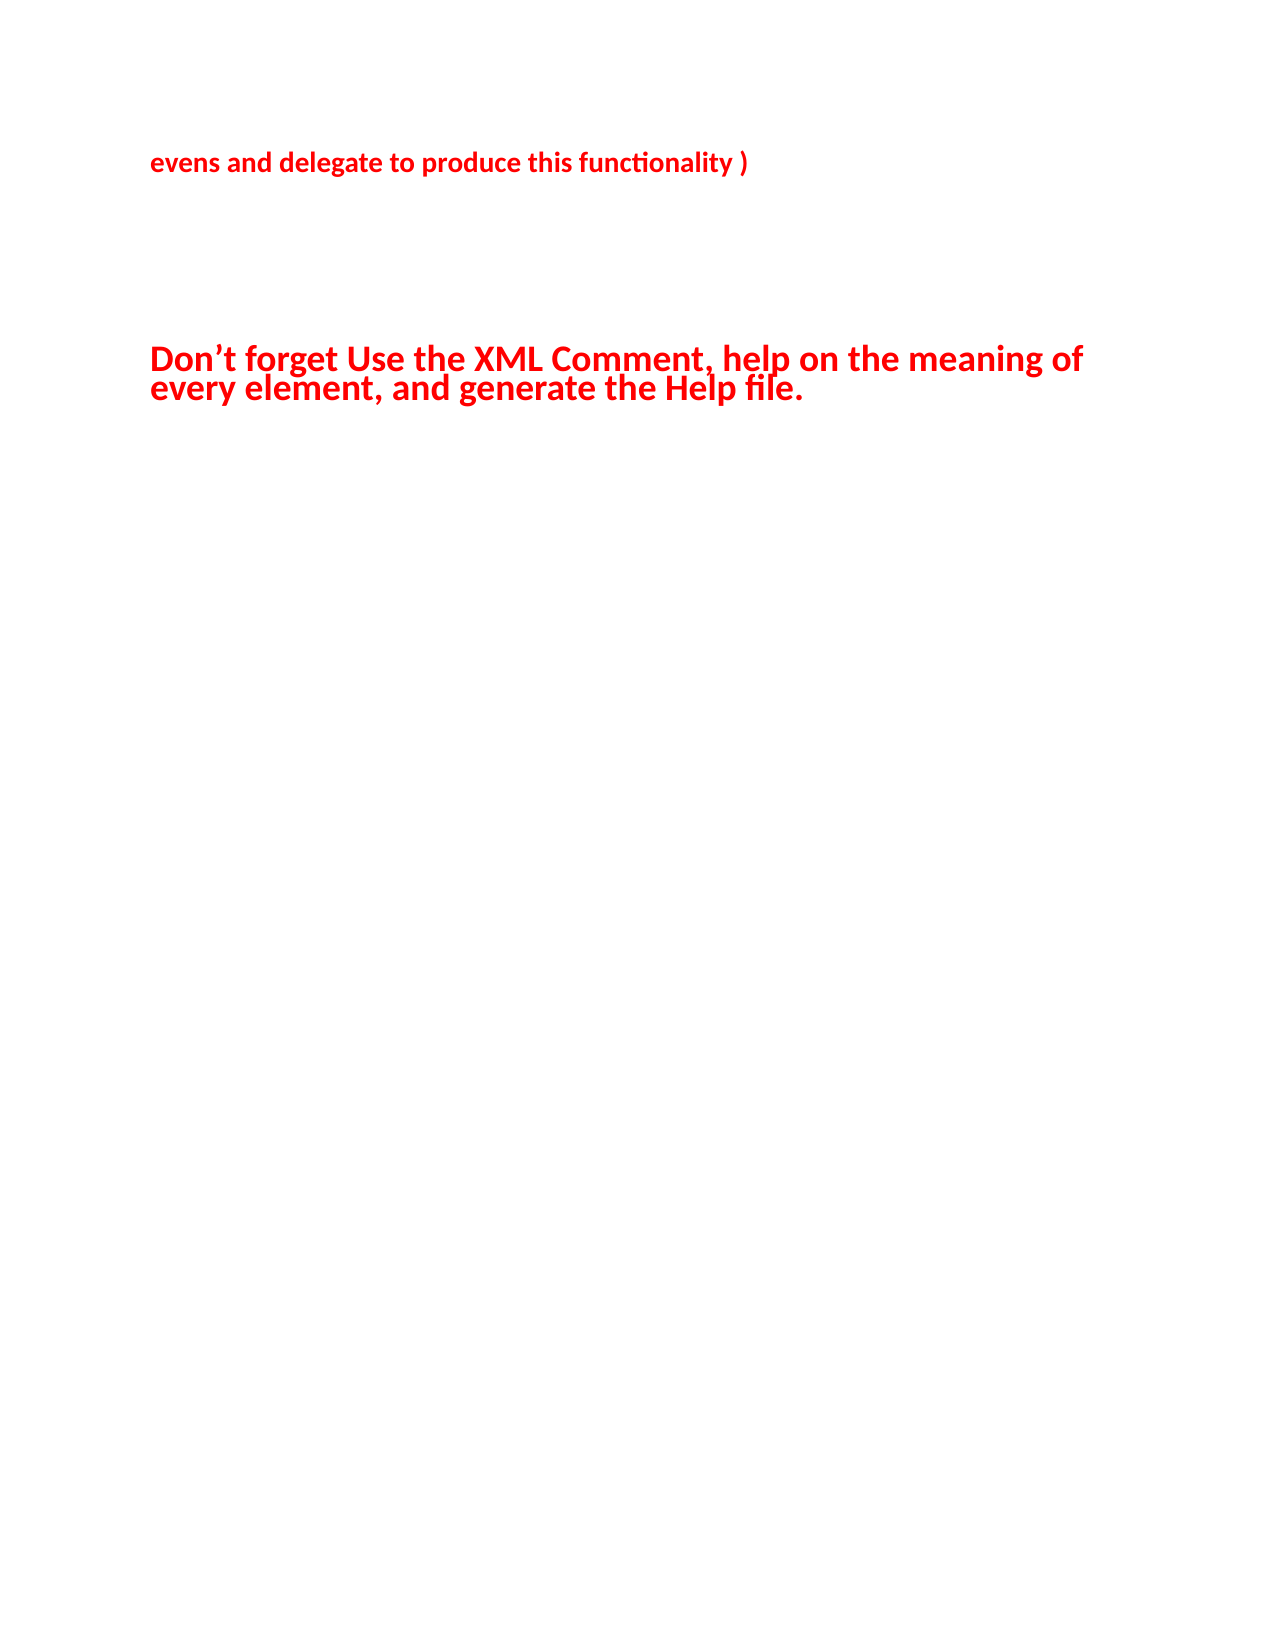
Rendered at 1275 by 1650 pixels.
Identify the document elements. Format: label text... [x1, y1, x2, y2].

text Don’t forget Use the XML Comment, help on the meaning of every element, and generate the Help file. [150, 348, 1125, 406]
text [150, 150, 1125, 179]
